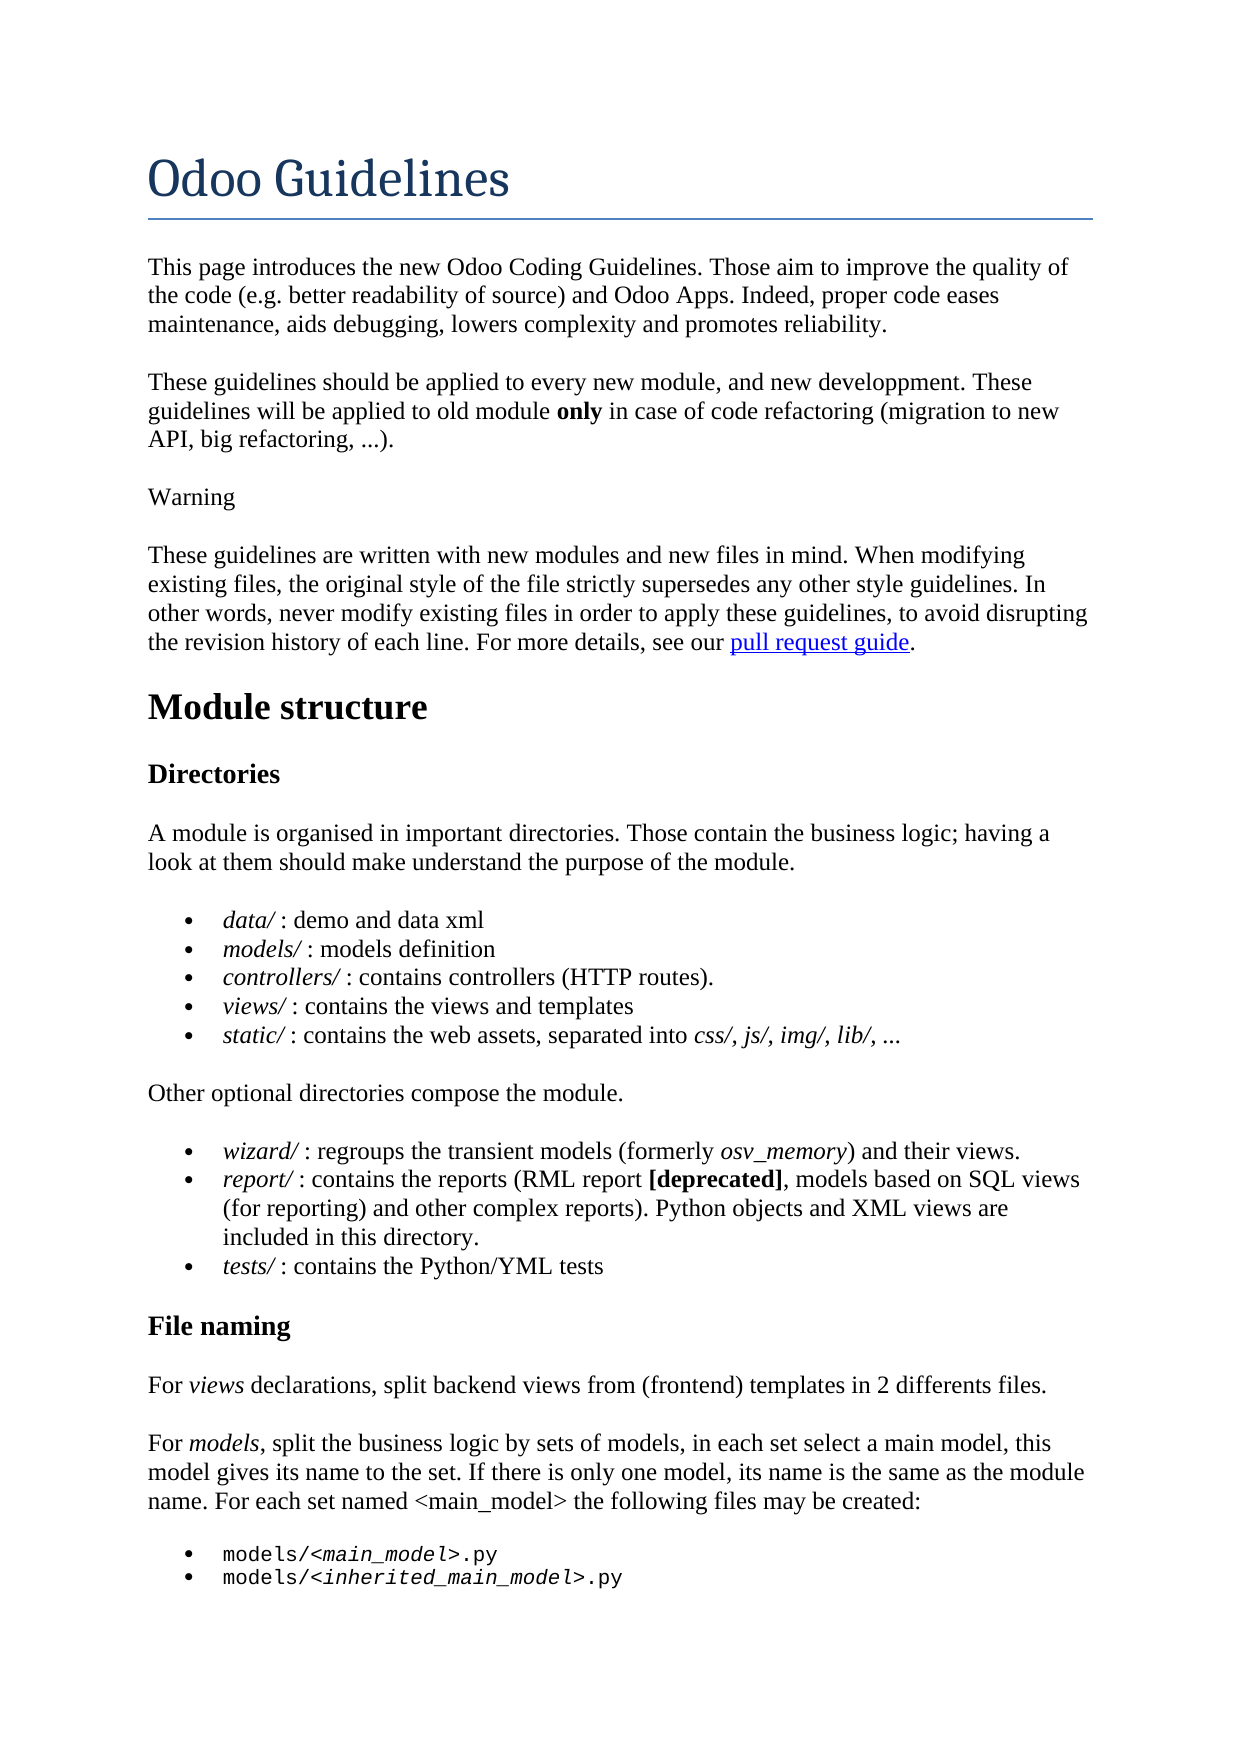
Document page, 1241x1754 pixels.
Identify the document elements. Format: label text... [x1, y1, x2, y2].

text Module structure [148, 684, 1093, 728]
list wizard/ : regroups the transient models (formerly osv_memory) and their views. [185, 1136, 1093, 1164]
text These guidelines are written with new modules and new files in mind. When modifying existing files, the original style of the file strictly supersedes any other style guidelines. In other words, never modify existing files in order to apply these guidelines, to avoid disrupting the revision history of each line. For more details, see our pull request guide. [148, 540, 1093, 655]
list models/<inherited_main_model>.py [185, 1567, 1093, 1591]
text Other optional directories compose the module. [148, 1078, 1093, 1107]
text For models, split the business logic by sets of models, in each set select a main model, this model gives its name to the set. If there is only one model, its name is the same as the module name. For each set named <main_model> the following files may be created: [148, 1428, 1093, 1514]
text These guidelines should be applied to every new module, and new developpment. These guidelines will be applied to old module only in case of code refactoring (migration to new API, big refactoring, ...). [148, 367, 1093, 453]
list tests/ : contains the Python/YML tests [185, 1251, 1093, 1279]
text For views declarations, split backend views from (frontend) templates in 2 differents files. [148, 1370, 1093, 1399]
list static/ : contains the web assets, separated into css/, js/, img/, lib/, ... [185, 1020, 1093, 1049]
list report/ : contains the reports (RML report [deprecated], models based on SQL views (for reporting) and other complex reports). Python objects and XML views are included in this directory. [185, 1164, 1093, 1251]
text Directories [148, 757, 1093, 789]
text This page introduces the new Odoo Coding Guidelines. Those aim to improve the quality of the code (e.g. better readability of source) and Odoo Apps. Indeed, proper code eases maintenance, aids debugging, lowers complexity and promotes reliability. [148, 252, 1093, 338]
list data/ : demo and data xml [185, 905, 1093, 934]
list controllers/ : contains controllers (HTTP routes). [185, 962, 1093, 991]
text A module is organised in important directories. Those contain the business logic; having a look at them should make understand the purpose of the module. [148, 818, 1093, 876]
list models/<main_model>.py [185, 1544, 1093, 1567]
list views/ : contains the views and templates [185, 991, 1093, 1020]
title Odoo Guidelines [148, 148, 1093, 218]
text Warning [148, 482, 1093, 511]
text File naming [148, 1309, 1093, 1341]
list models/ : models definition [185, 934, 1093, 962]
